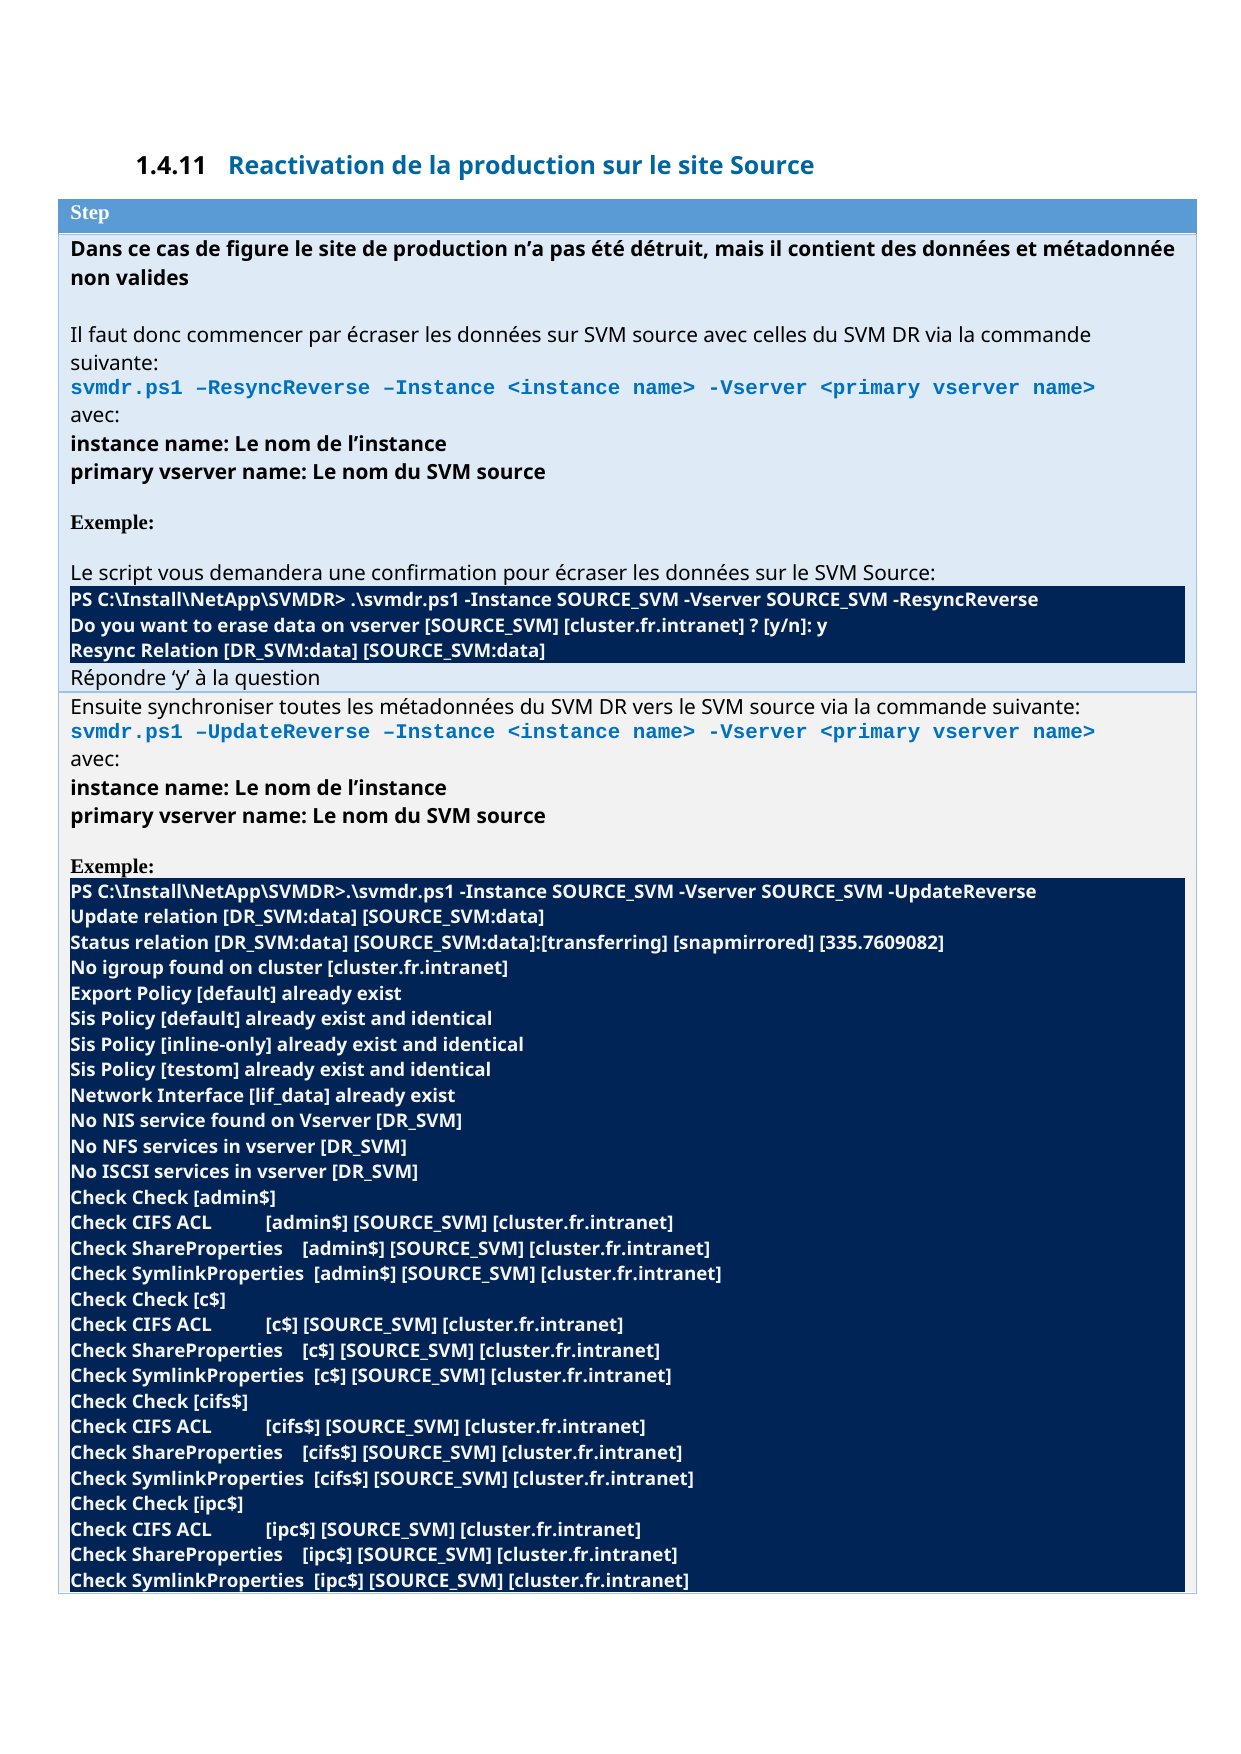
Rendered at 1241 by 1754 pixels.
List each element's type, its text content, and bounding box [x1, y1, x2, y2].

table_header Step [59, 200, 1196, 233]
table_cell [59, 693, 1196, 1592]
subtitle Reactivation de la production sur le site Source [207, 148, 1093, 182]
table_cell Dans ce cas de figure le site de production n’a pas été détruit, mais il contient des données et métadonnée non valides Il faut donc commencer par écraser les données sur SVM source avec celles du SVM DR via la commande suivante: svmdr.ps1 –ResyncReverse –Instance <instance name> -Vserver <primary vserver name> avec: instance name: Le nom de l’instance primary vserver name: Le nom du SVM source Exemple: Le script vous demandera une confirmation pour écraser les données sur le SVM Source: PS C:\Install\NetApp\SVMDR> .\svmdr.ps1 -Instance SOURCE_SVM -Vserver SOURCE_SVM -ResyncReverse Do you want to erase data on vserver [SOURCE_SVM] [cluster.fr.intranet] ? [y/n]: y Resync Relation [DR_SVM:data] [SOURCE_SVM:data] Répondre ‘y’ à la question [59, 235, 1196, 691]
